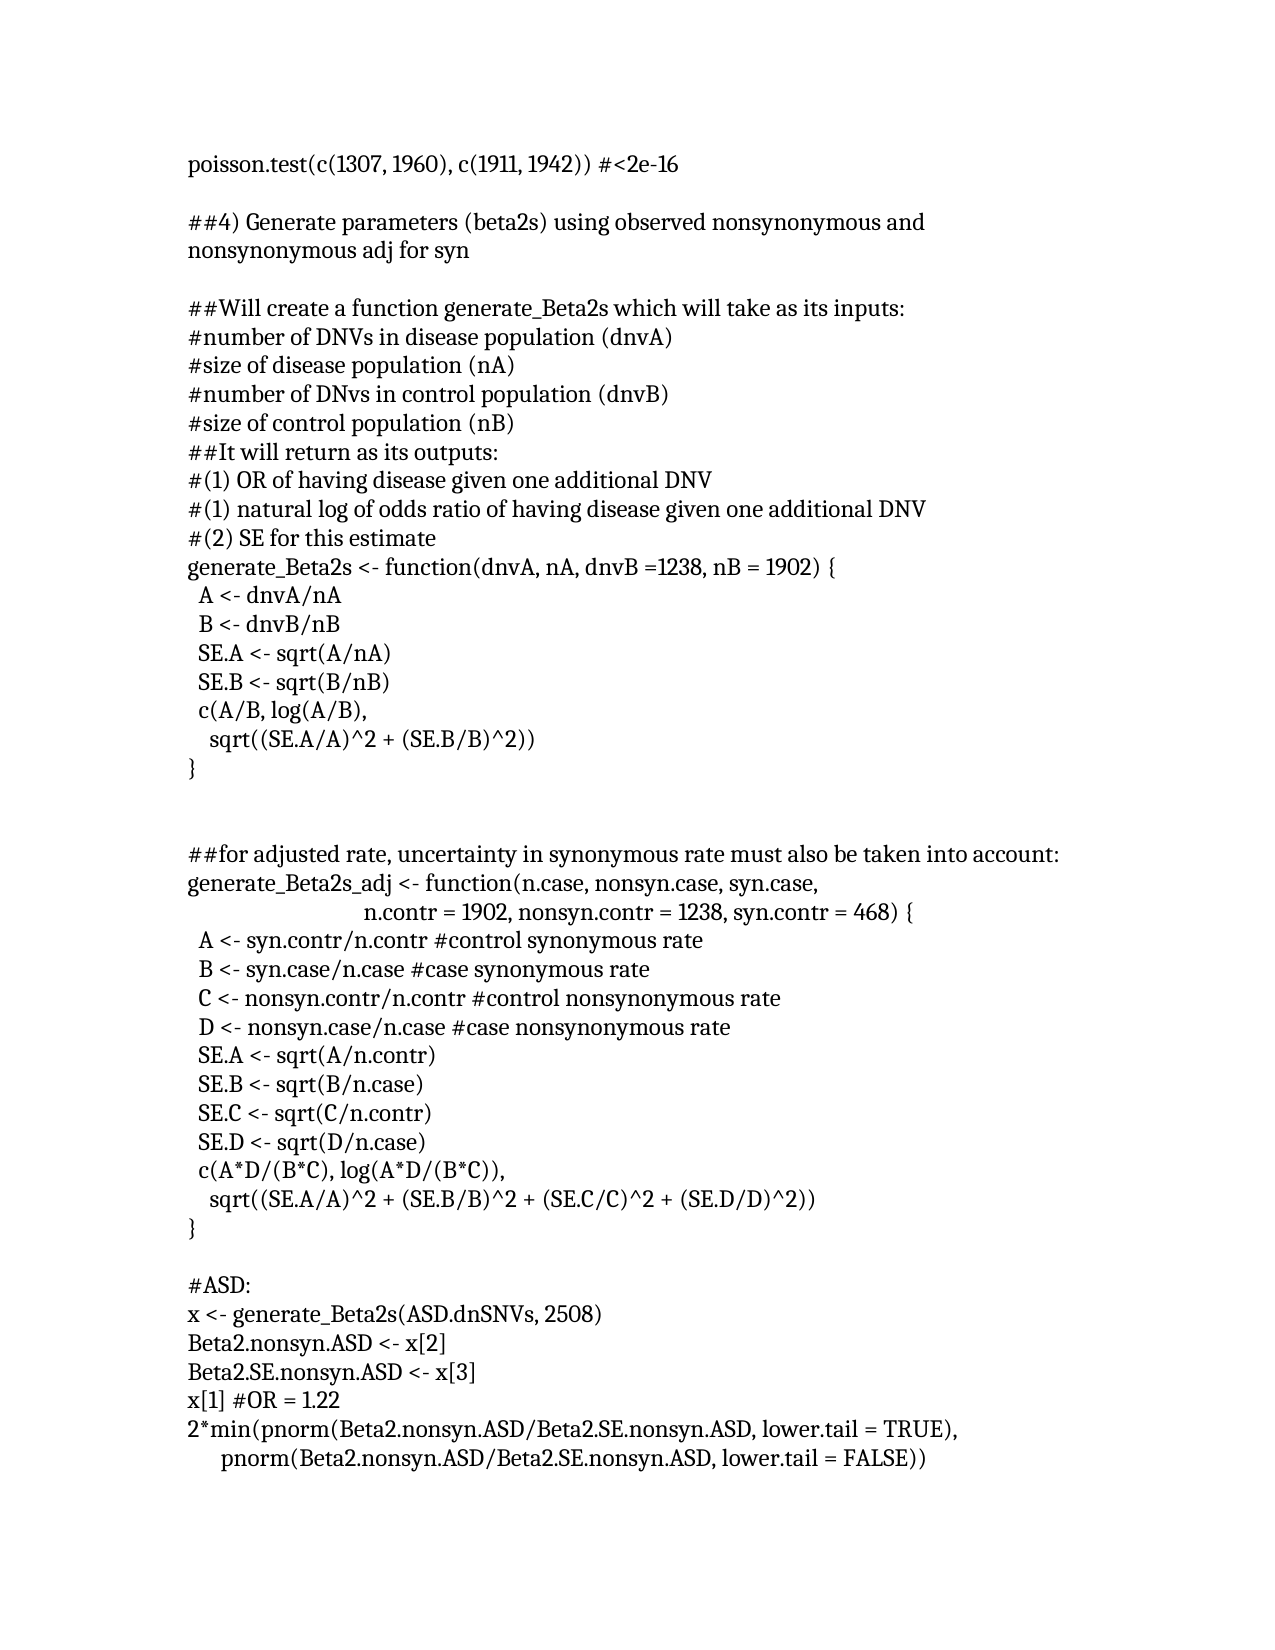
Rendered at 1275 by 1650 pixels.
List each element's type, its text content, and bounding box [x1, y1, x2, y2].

text #number of DNVs in disease population (dnvA) [187, 322, 1087, 351]
text x[1] #OR = 1.22 [187, 1386, 1087, 1415]
text D <- nonsyn.case/n.case #case nonsynonymous rate [187, 1012, 1087, 1041]
text B <- dnvB/nB [187, 610, 1087, 639]
text #(2) SE for this estimate [187, 524, 1087, 552]
text poisson.test(c(1307, 1960), c(1911, 1942)) #<2e-16 [187, 150, 1087, 179]
text } [187, 754, 1087, 782]
text 2*min(pnorm(Beta2.nonsyn.ASD/Beta2.SE.nonsyn.ASD, lower.tail = TRUE), [187, 1415, 1087, 1444]
text } [187, 1214, 1087, 1242]
text SE.C <- sqrt(C/n.contr) [187, 1099, 1087, 1127]
text ##for adjusted rate, uncertainty in synonymous rate must also be taken into account: [187, 840, 1087, 869]
text #ASD: [187, 1271, 1087, 1300]
text SE.B <- sqrt(B/nB) [187, 667, 1087, 696]
text ##4) Generate parameters (beta2s) using observed nonsynonymous and nonsynonymous adj for syn [187, 207, 1087, 265]
text SE.D <- sqrt(D/n.case) [187, 1127, 1087, 1156]
text pnorm(Beta2.nonsyn.ASD/Beta2.SE.nonsyn.ASD, lower.tail = FALSE)) [187, 1444, 1087, 1472]
text A <- syn.contr/n.contr #control synonymous rate [187, 926, 1087, 955]
text ##It will return as its outputs: [187, 437, 1087, 466]
text SE.B <- sqrt(B/n.case) [187, 1070, 1087, 1099]
text #(1) natural log of odds ratio of having disease given one additional DNV [187, 495, 1087, 524]
text SE.A <- sqrt(A/n.contr) [187, 1041, 1087, 1070]
text #(1) OR of having disease given one additional DNV [187, 466, 1087, 495]
text sqrt((SE.A/A)^2 + (SE.B/B)^2)) [187, 725, 1087, 754]
text sqrt((SE.A/A)^2 + (SE.B/B)^2 + (SE.C/C)^2 + (SE.D/D)^2)) [187, 1185, 1087, 1214]
text generate_Beta2s <- function(dnvA, nA, dnvB =1238, nB = 1902) { [187, 552, 1087, 581]
text c(A/B, log(A/B), [187, 696, 1087, 725]
text x <- generate_Beta2s(ASD.dnSNVs, 2508) [187, 1300, 1087, 1329]
text Beta2.nonsyn.ASD <- x[2] [187, 1329, 1087, 1357]
text n.contr = 1902, nonsyn.contr = 1238, syn.contr = 468) { [187, 897, 1087, 926]
text C <- nonsyn.contr/n.contr #control nonsynonymous rate [187, 984, 1087, 1012]
text #size of control population (nB) [187, 409, 1087, 437]
text c(A*D/(B*C), log(A*D/(B*C)), [187, 1156, 1087, 1185]
text #number of DNvs in control population (dnvB) [187, 380, 1087, 409]
text SE.A <- sqrt(A/nA) [187, 639, 1087, 667]
text generate_Beta2s_adj <- function(n.case, nonsyn.case, syn.case, [187, 869, 1087, 897]
text B <- syn.case/n.case #case synonymous rate [187, 955, 1087, 984]
text A <- dnvA/nA [187, 581, 1087, 610]
text Beta2.SE.nonsyn.ASD <- x[3] [187, 1357, 1087, 1386]
text ##Will create a function generate_Beta2s which will take as its inputs: [187, 294, 1087, 322]
text #size of disease population (nA) [187, 351, 1087, 380]
